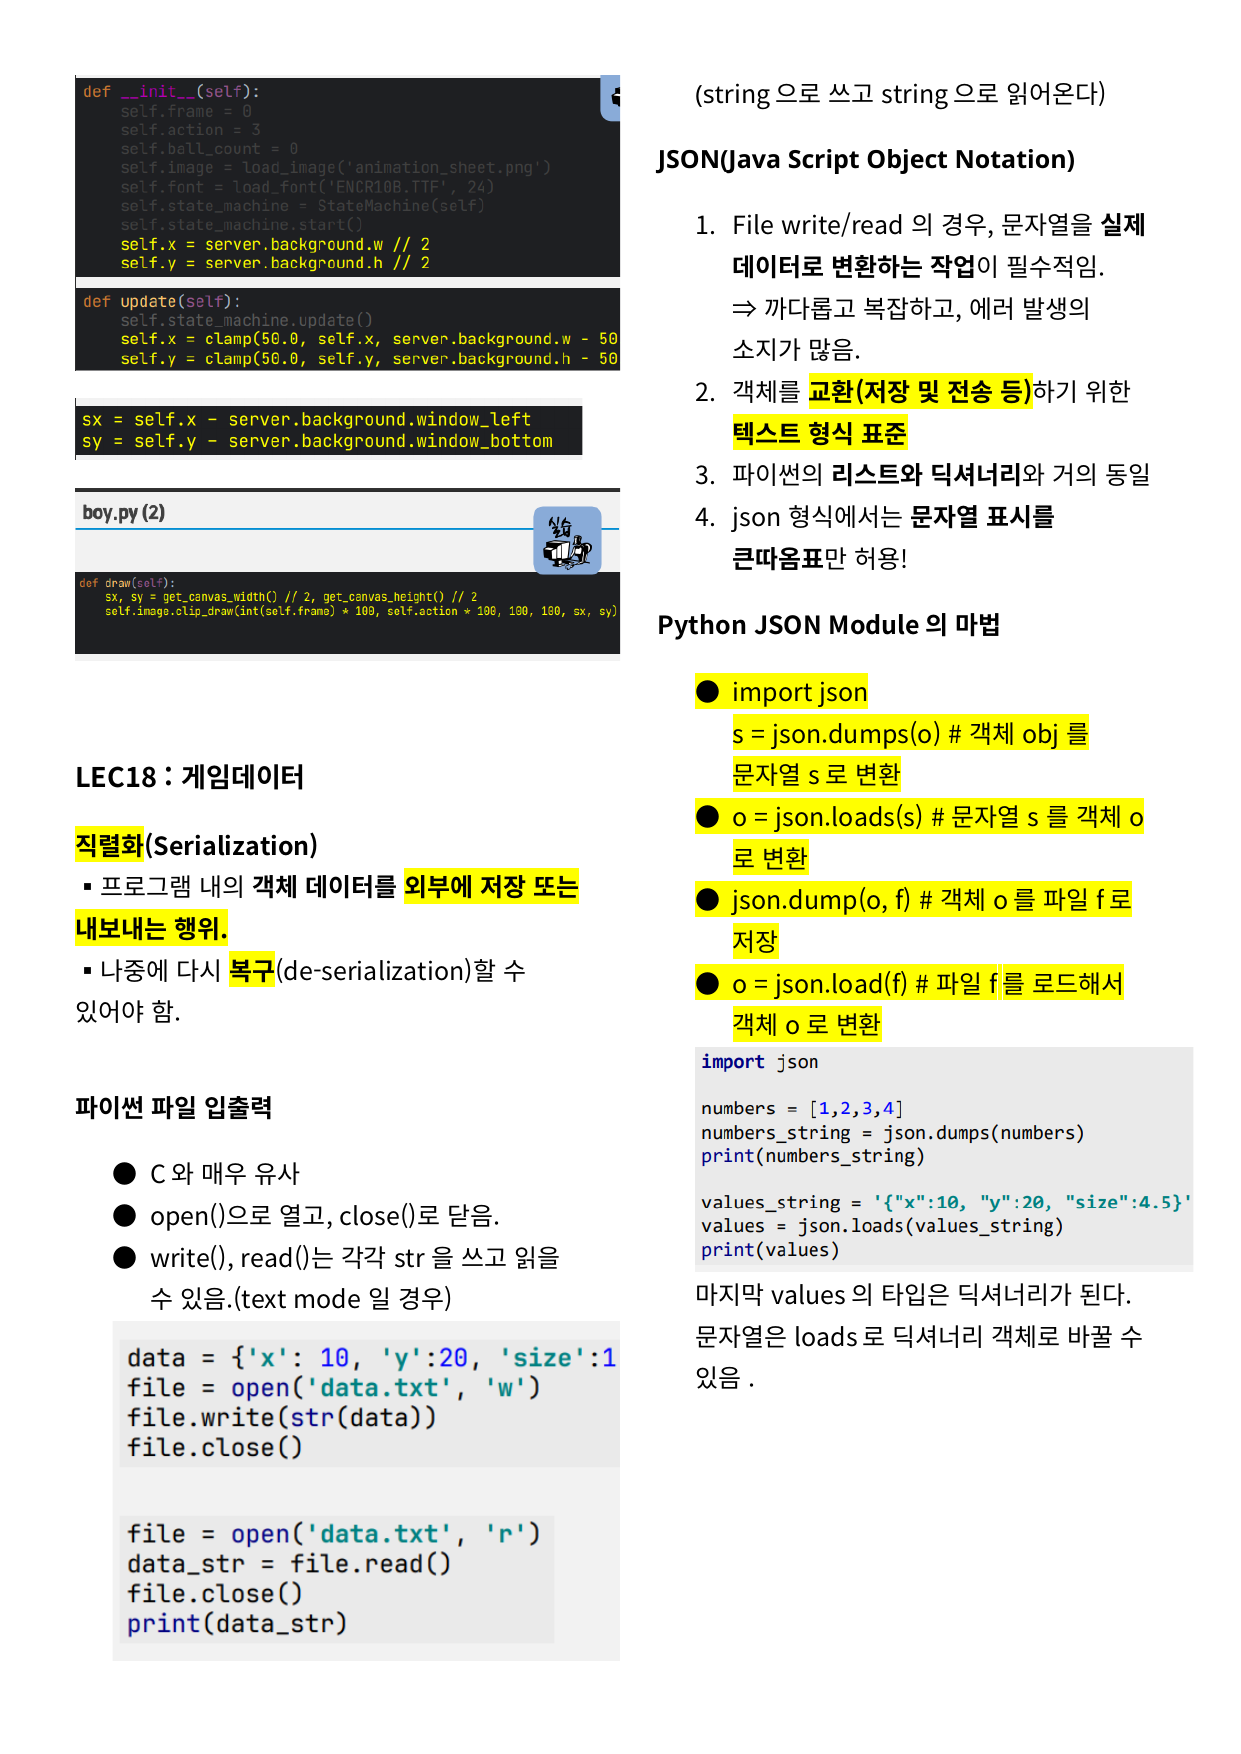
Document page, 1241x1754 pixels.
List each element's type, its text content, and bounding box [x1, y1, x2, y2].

list 객체를 교환(저장 및 전송 등)하기 위한 텍스트 형식 표준 [695, 372, 1165, 450]
picture [75, 488, 621, 661]
list o = json.load(f) # 파일 f를 로드해서 객체 o로 변환 [695, 964, 1165, 1042]
text 마지막 values의 타입은 딕셔너리가 된다. 문자열은 loads로 딕셔너리 객체로 바꿀 수 있음 . [695, 1275, 1165, 1395]
text 직렬화(Serialization) ▪프로그램 내의 객체 데이터를 외부에 저장 또는 내보내는 행위. ▪나중에 다시 복구(de-serialization)할 수 있어야 함. [75, 826, 583, 1059]
picture [75, 75, 621, 371]
list o = json.loads(s) # 문자열 s 를 객체 o로 변환 [695, 797, 1165, 875]
text (string으로 쓰고 string으로 읽어온다) [695, 75, 1165, 111]
text Python JSON Module의 마법 [658, 606, 1165, 642]
text 파이썬 파일 입출력 [75, 1088, 583, 1124]
picture [75, 398, 583, 460]
picture [112, 1321, 620, 1661]
list import json s = json.dumps(o) # 객체 obj 를 문자열 s로 변환 [695, 672, 1165, 792]
list 파이썬의 리스트와 딕셔너리와 거의 동일 [695, 456, 1165, 492]
list json 형식에서는 문자열 표시를 큰따옴표만 허용! [695, 497, 1165, 575]
list open()으로 열고, close()로 닫음. [112, 1196, 583, 1233]
list C와 매우 유사 [112, 1155, 583, 1191]
text LEC18 : 게임데이터 [75, 756, 583, 795]
text JSON(Java Script Object Notation) [658, 142, 1165, 176]
list write(), read()는 각각 str 을 쓰고 읽을 수 있음.(text mode 일 경우) [112, 1238, 583, 1316]
list File write/read 의 경우, 문자열을 실제 데이터로 변환하는 작업이 필수적임. ⇒ 까다롭고 복잡하고, 에러 발생의 소지가 많음. [695, 206, 1165, 367]
list json.dump(o, f) # 객체 o를 파일 f로 저장 [695, 881, 1165, 959]
picture [695, 1047, 1194, 1272]
